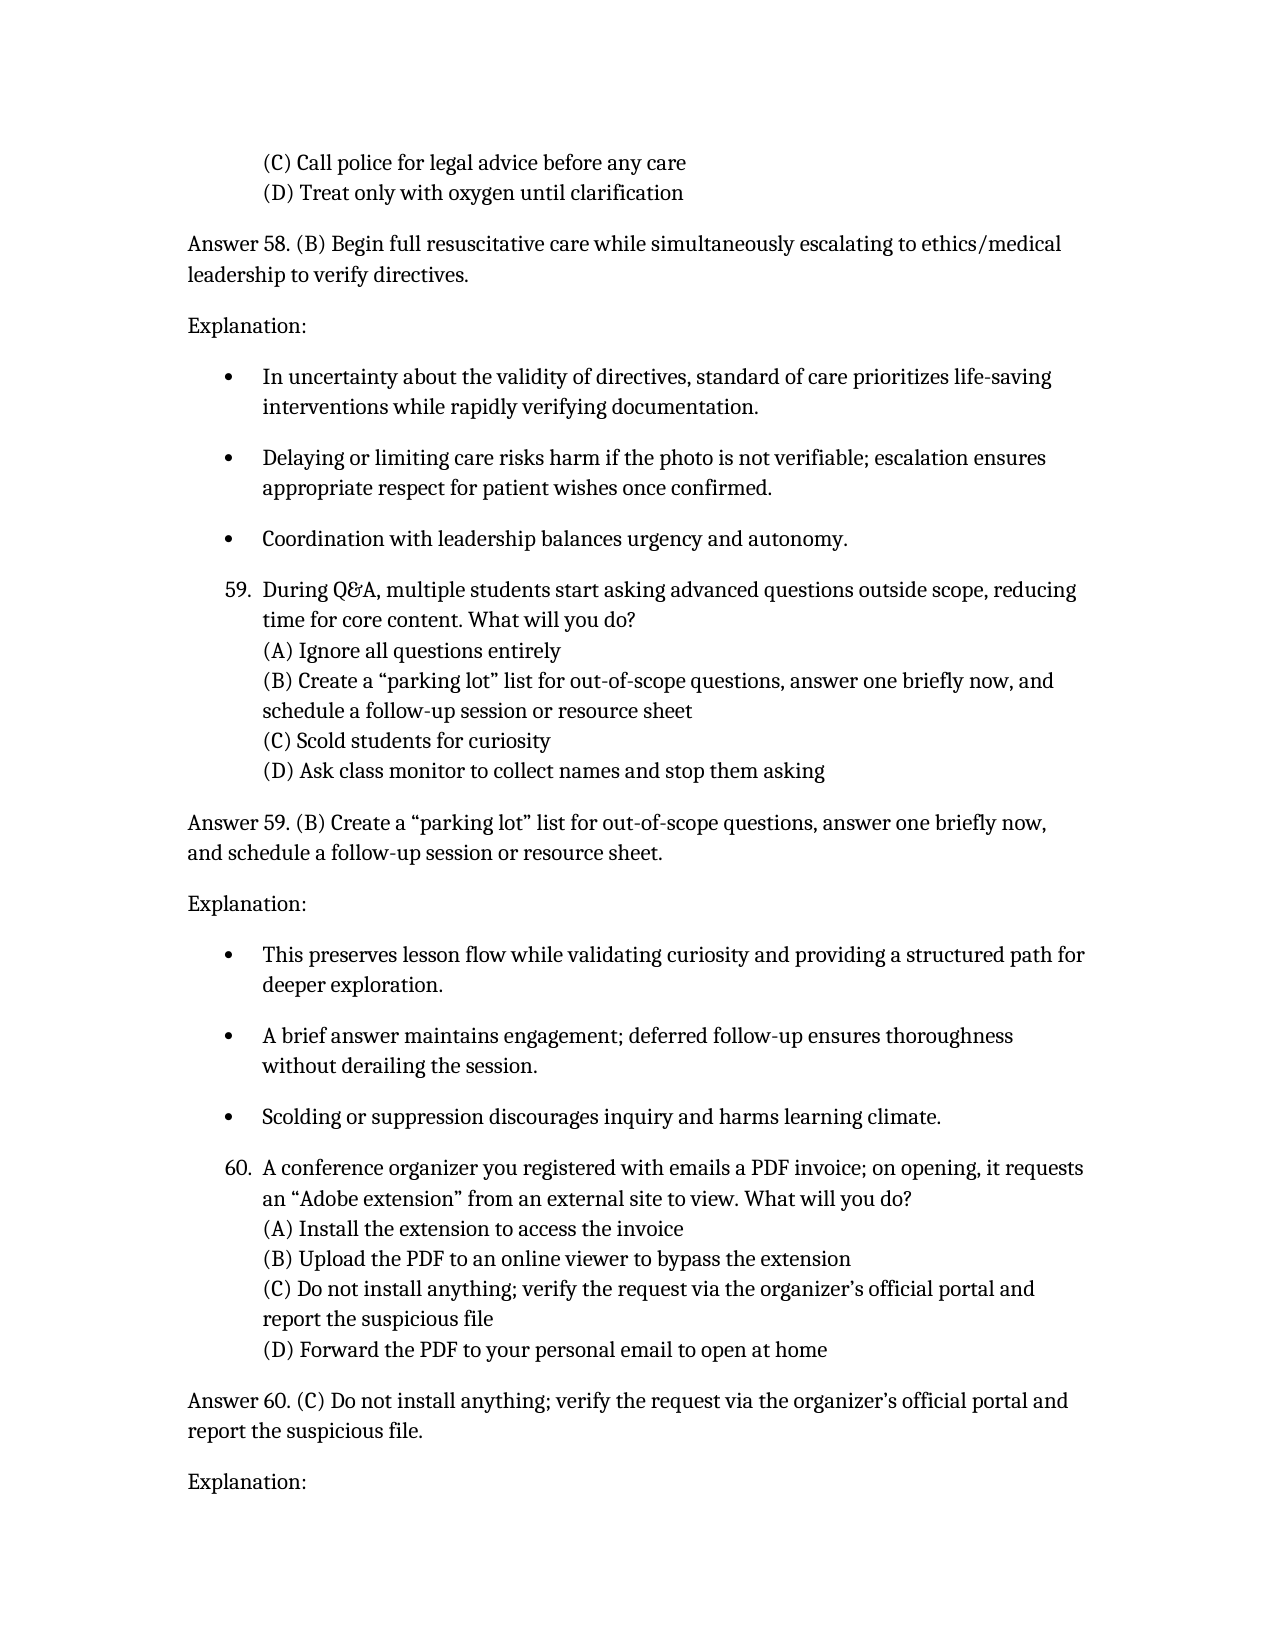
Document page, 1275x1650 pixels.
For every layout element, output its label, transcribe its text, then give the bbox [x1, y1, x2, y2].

list During Q&A, multiple students start asking advanced questions outside scope, reducing time for core content. What will you do? (A) Ignore all questions entirely (B) Create a “parking lot” list for out-of-scope questions, answer one briefly now, and schedule a follow-up session or resource sheet (C) Scold students for curiosity (D) Ask class monitor to collect names and stop them asking [225, 577, 1087, 785]
text Answer 60. (C) Do not install anything; verify the request via the organizer’s official portal and report the suspicious file. [187, 1387, 1087, 1444]
list A brief answer maintains engagement; deferred follow-up ensures thoroughness without derailing the session. [225, 1023, 1087, 1079]
list In uncertainty about the validity of directives, standard of care prioritizes life-saving interventions while rapidly verifying documentation. [225, 363, 1087, 420]
list A conference organizer you registered with emails a PDF invoice; on opening, it requests an “Adobe extension” from an external site to view. What will you do? (A) Install the extension to access the invoice (B) Upload the PDF to an online viewer to bypass the extension (C) Do not install anything; verify the request via the organizer’s official portal and report the suspicious file (D) Forward the PDF to your personal email to open at home [225, 1155, 1087, 1363]
text Answer 58. (B) Begin full resuscitative care while simultaneously escalating to ethics/medical leadership to verify directives. [187, 231, 1087, 288]
list Scolding or suppression discourages inquiry and harms learning climate. [225, 1104, 1087, 1131]
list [225, 150, 1087, 207]
text Explanation: [187, 312, 1087, 339]
list Delaying or limiting care risks harm if the photo is not verifiable; escalation ensures appropriate respect for patient wishes once confirmed. [225, 445, 1087, 501]
text Answer 59. (B) Create a “parking lot” list for out-of-scope questions, answer one briefly now, and schedule a follow-up session or resource sheet. [187, 809, 1087, 866]
list Coordination with leadership balances urgency and autonomy. [225, 526, 1087, 552]
text Explanation: [187, 891, 1087, 917]
text Explanation: [187, 1469, 1087, 1495]
list This preserves lesson flow while validating curiosity and providing a structured path for deeper exploration. [225, 942, 1087, 998]
